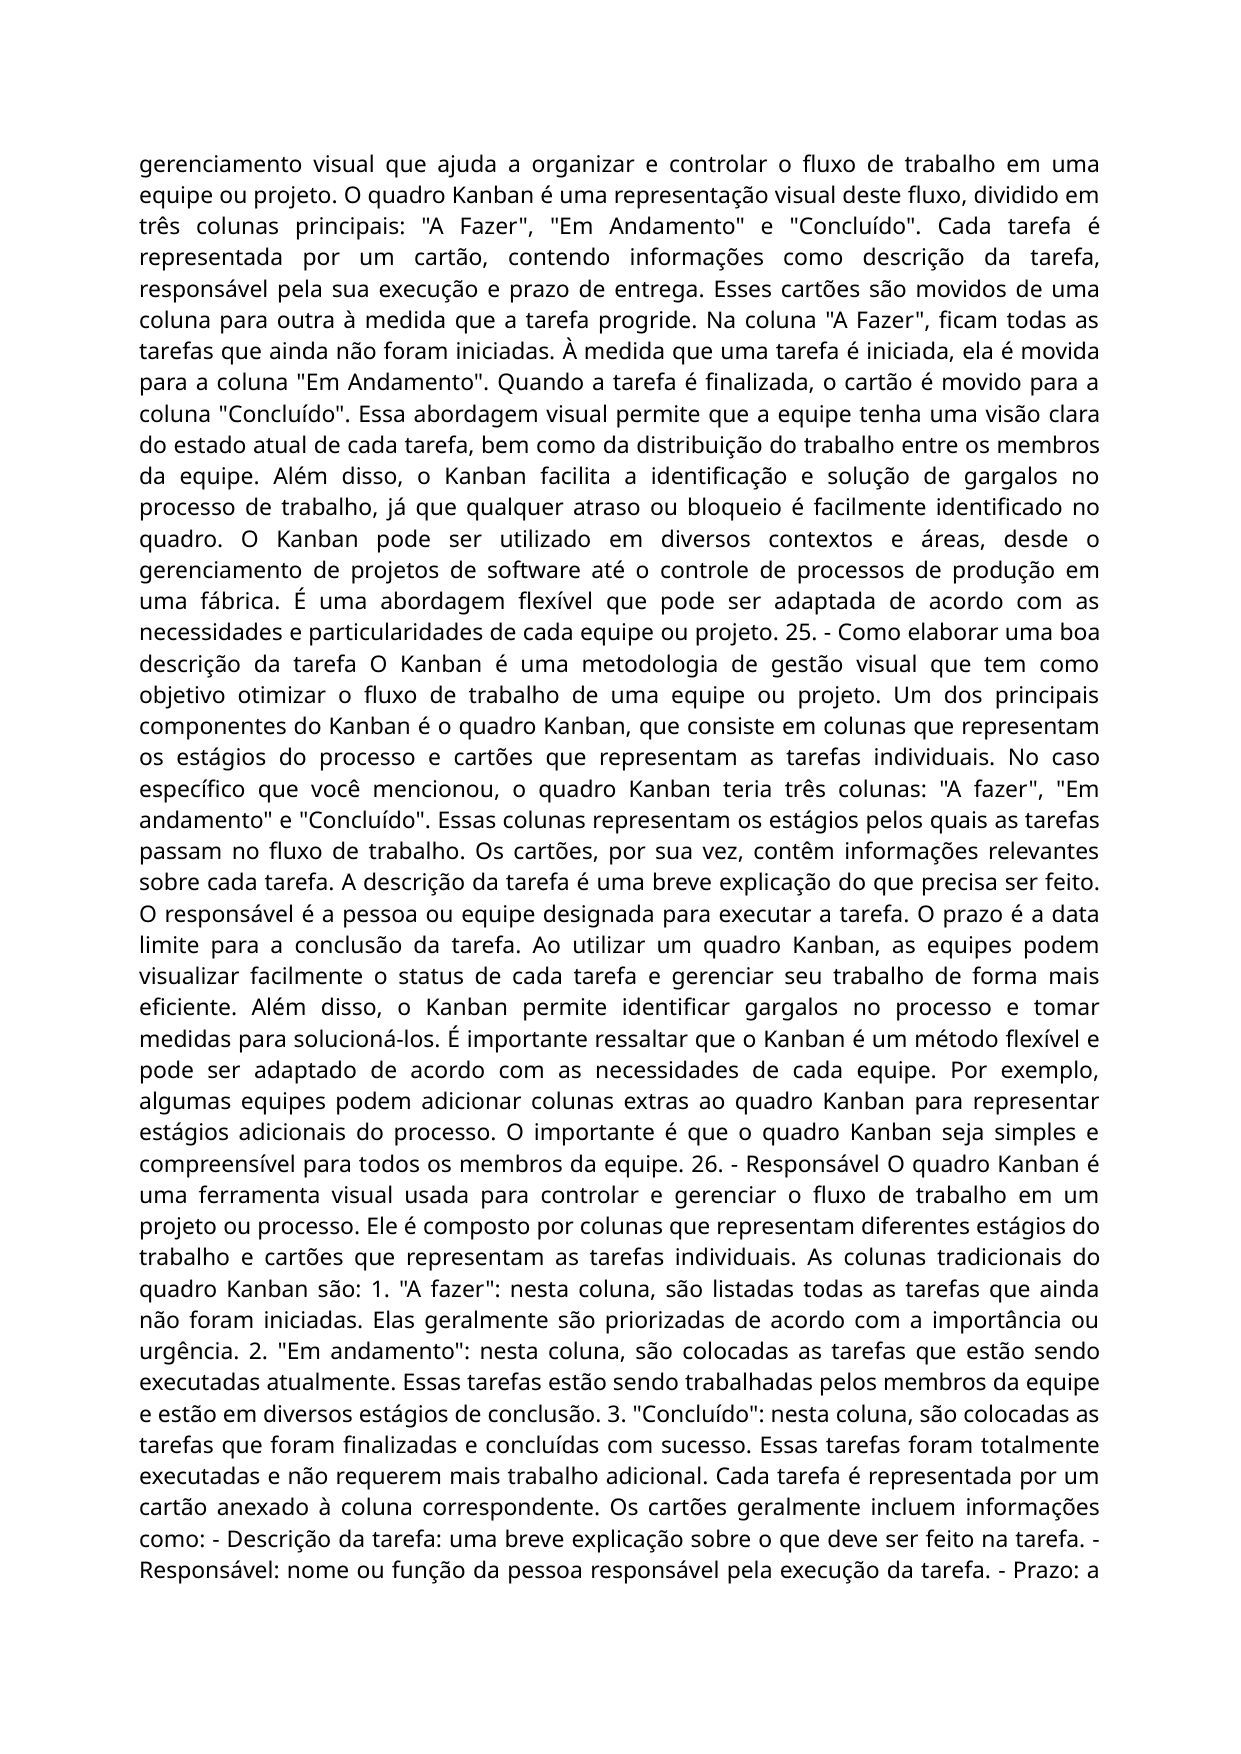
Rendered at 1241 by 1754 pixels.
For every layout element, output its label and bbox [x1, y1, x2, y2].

text [139, 148, 1101, 1585]
